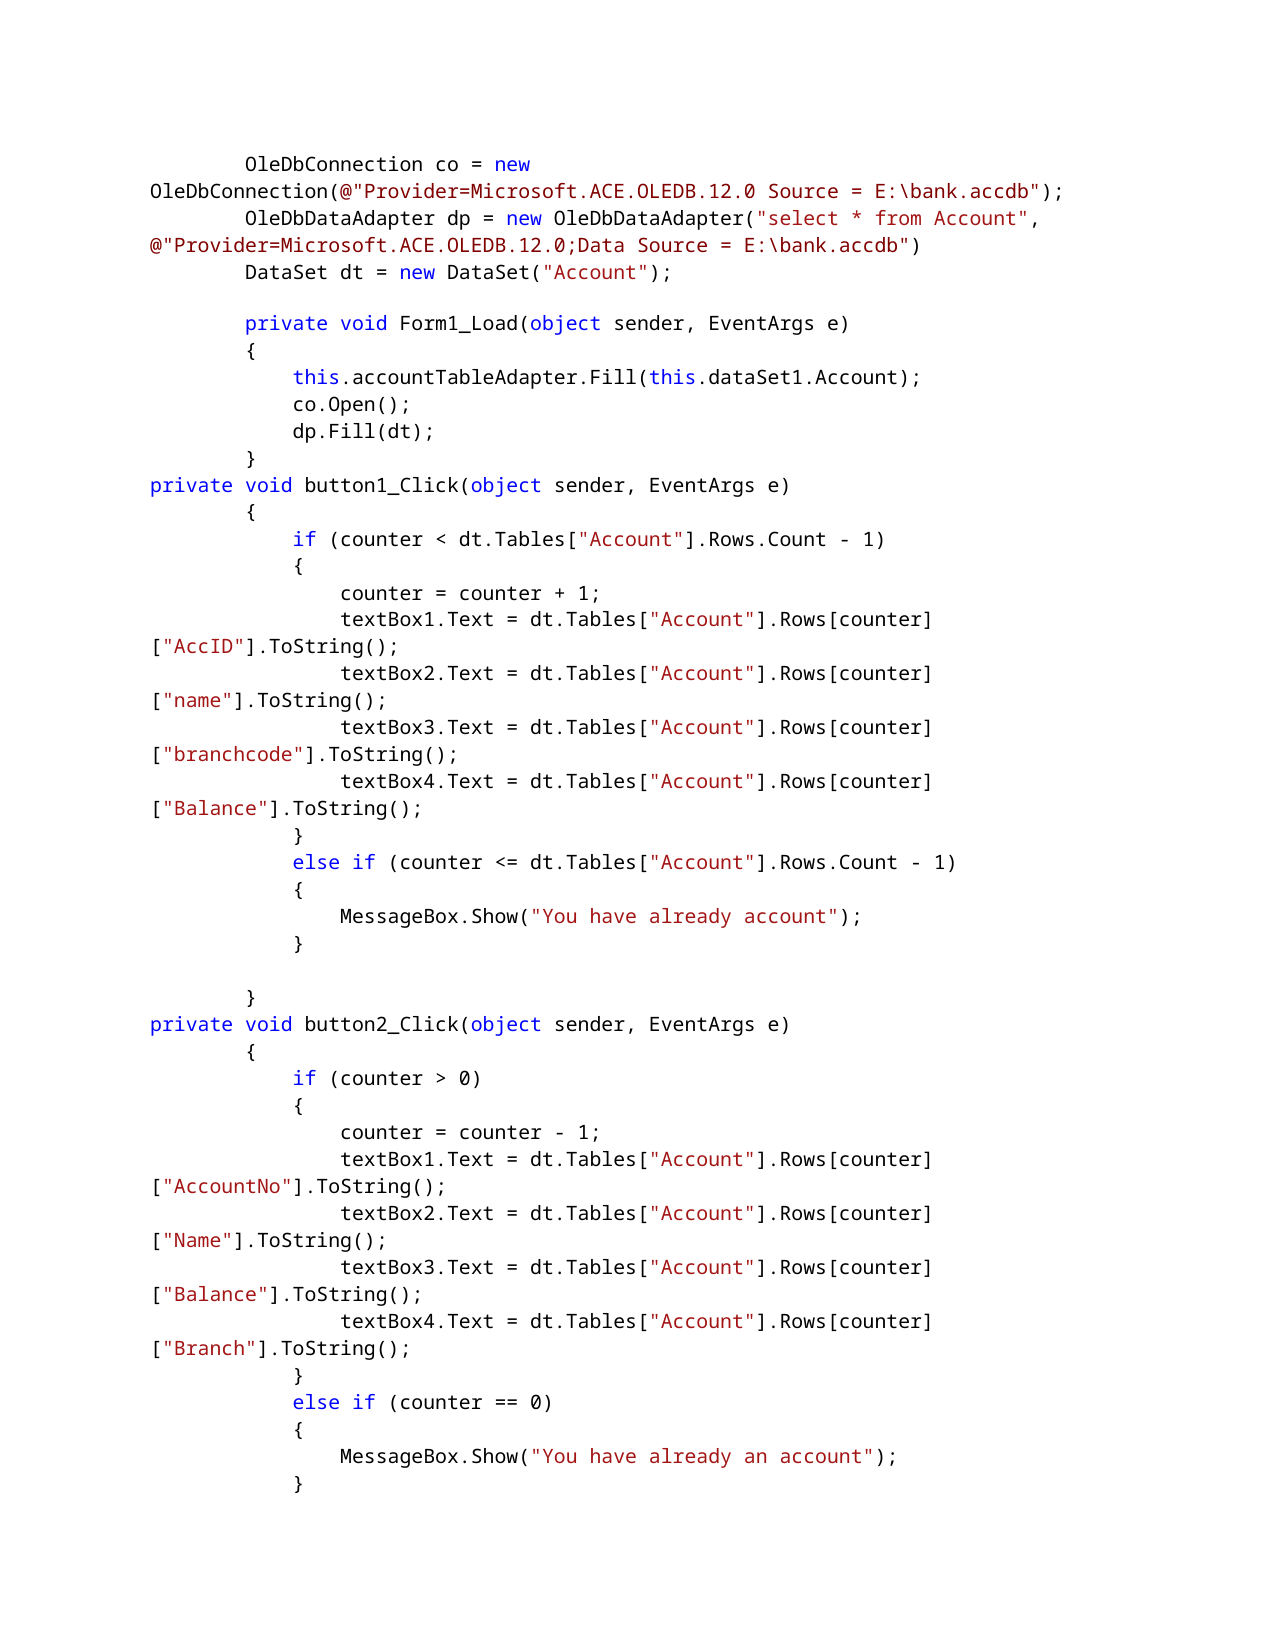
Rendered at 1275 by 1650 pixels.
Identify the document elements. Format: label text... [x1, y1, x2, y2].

text } [150, 444, 1125, 471]
text textBox4.Text = dt.Tables["Account"].Rows[counter]["Balance"].ToString(); [150, 768, 1125, 822]
text textBox1.Text = dt.Tables["Account"].Rows[counter]["AccID"].ToString(); [150, 606, 1125, 660]
text { [150, 1415, 1125, 1442]
text if (counter < dt.Tables["Account"].Rows.Count - 1) [150, 525, 1125, 552]
text textBox1.Text = dt.Tables["Account"].Rows[counter]["AccountNo"].ToString(); [150, 1145, 1125, 1199]
text OleDbDataAdapter dp = new OleDbDataAdapter("select * from Account", @"Provider=Microsoft.ACE.OLEDB.12.0;Data Source = E:\bank.accdb") [150, 204, 1125, 258]
text private void button2_Click(object sender, EventArgs e) [150, 1010, 1125, 1037]
text else if (counter == 0) [150, 1388, 1125, 1415]
text { [150, 552, 1125, 579]
text textBox2.Text = dt.Tables["Account"].Rows[counter]["Name"].ToString(); [150, 1199, 1125, 1253]
text OleDbConnection co = new OleDbConnection(@"Provider=Microsoft.ACE.OLEDB.12.0 Source = E:\bank.accdb"); [150, 150, 1125, 204]
text private void button1_Click(object sender, EventArgs e) [150, 471, 1125, 498]
text { [150, 1037, 1125, 1064]
text { [150, 498, 1125, 525]
text MessageBox.Show("You have already an account"); [150, 1442, 1125, 1469]
text if (counter > 0) [150, 1064, 1125, 1091]
text co.Open(); [150, 390, 1125, 417]
text textBox3.Text = dt.Tables["Account"].Rows[counter]["branchcode"].ToString(); [150, 714, 1125, 768]
text counter = counter + 1; [150, 579, 1125, 606]
text } [150, 1361, 1125, 1388]
text { [150, 336, 1125, 363]
text private void Form1_Load(object sender, EventArgs e) [150, 309, 1125, 336]
text } [150, 1469, 1125, 1496]
text DataSet dt = new DataSet("Account"); [150, 258, 1125, 285]
text else if (counter <= dt.Tables["Account"].Rows.Count - 1) [150, 848, 1125, 876]
text this.accountTableAdapter.Fill(this.dataSet1.Account); [150, 363, 1125, 390]
text } [150, 929, 1125, 956]
text { [150, 876, 1125, 902]
text textBox2.Text = dt.Tables["Account"].Rows[counter]["name"].ToString(); [150, 660, 1125, 714]
text { [150, 1091, 1125, 1118]
text } [150, 983, 1125, 1010]
text dp.Fill(dt); [150, 417, 1125, 444]
text textBox3.Text = dt.Tables["Account"].Rows[counter]["Balance"].ToString(); [150, 1253, 1125, 1307]
text counter = counter - 1; [150, 1118, 1125, 1145]
text } [150, 822, 1125, 848]
text MessageBox.Show("You have already account"); [150, 902, 1125, 929]
text textBox4.Text = dt.Tables["Account"].Rows[counter]["Branch"].ToString(); [150, 1307, 1125, 1361]
